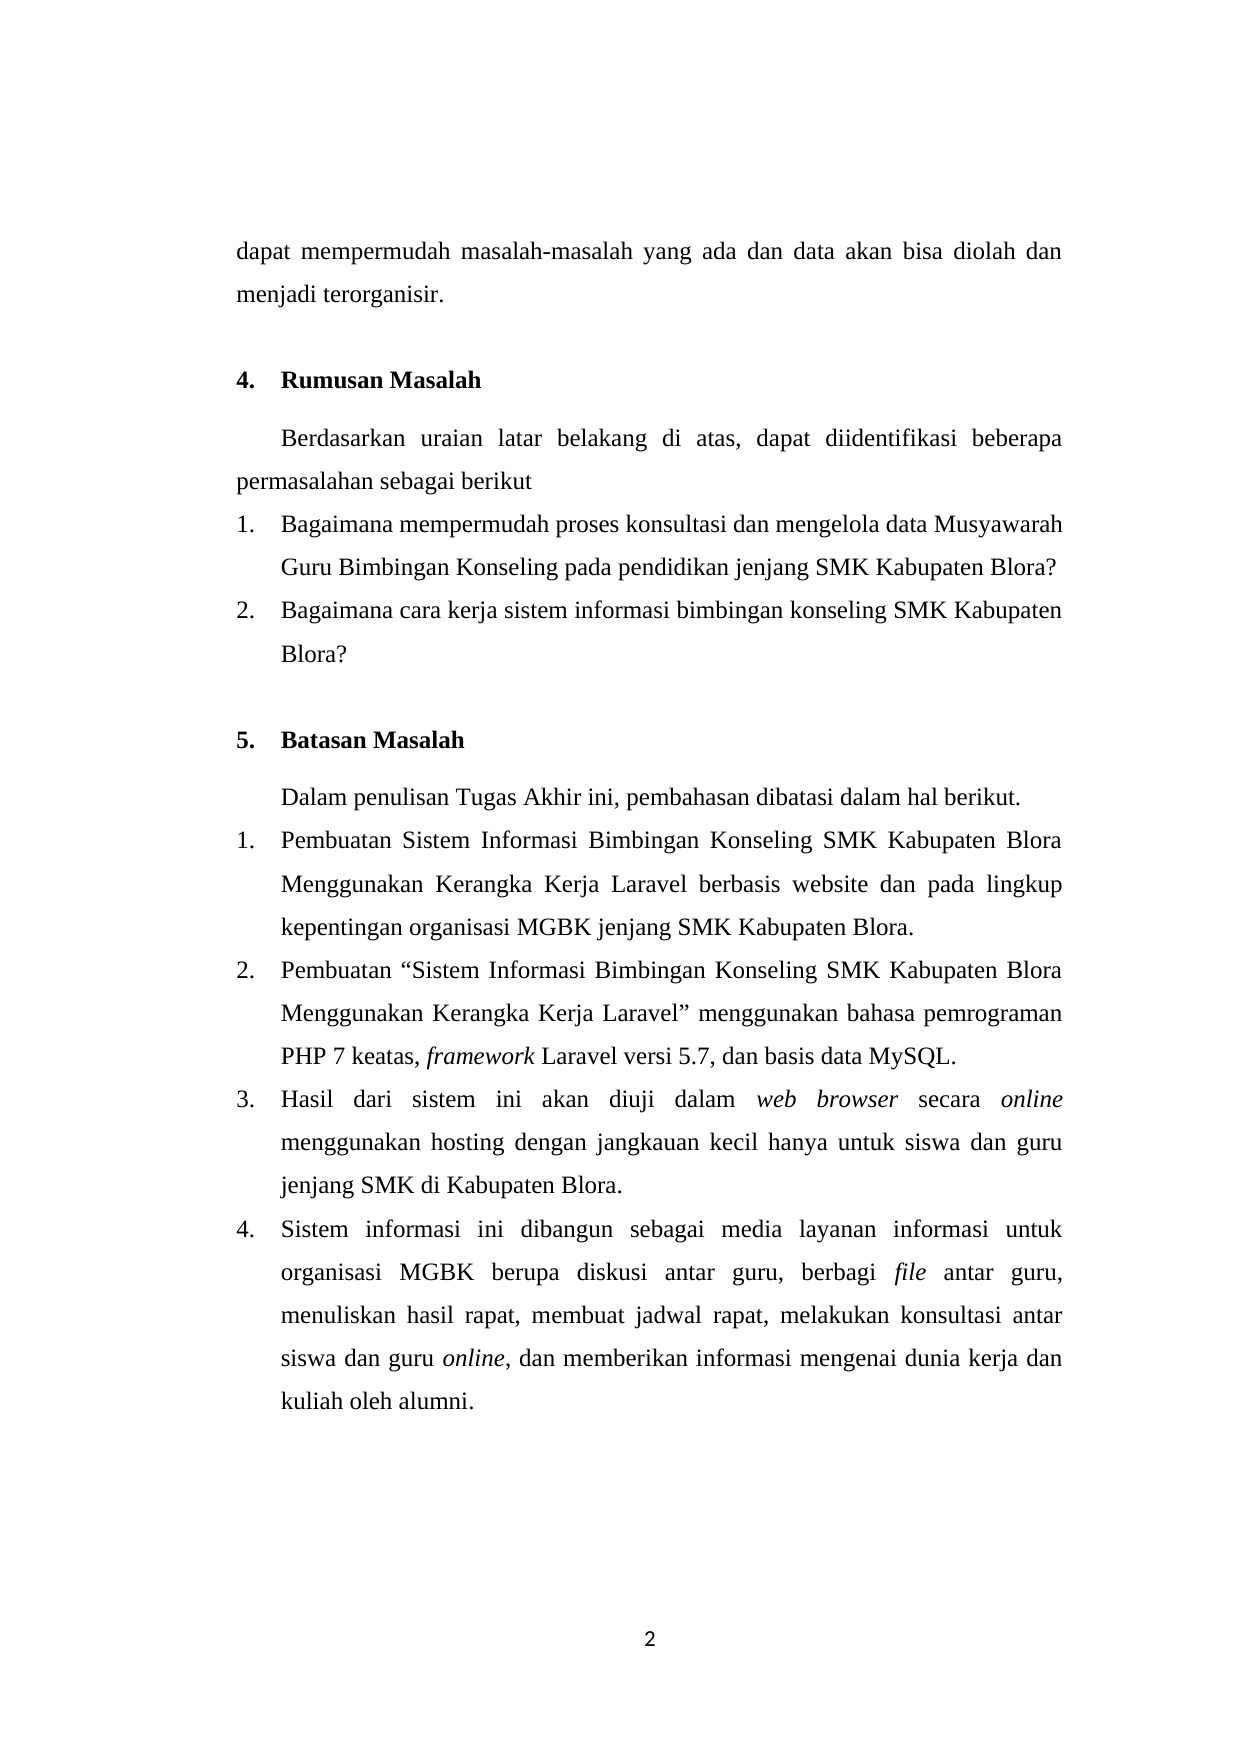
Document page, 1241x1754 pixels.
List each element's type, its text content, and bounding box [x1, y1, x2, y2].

list Berdasarkan uraian latar belakang di atas, dapat diidentifikasi beberapa permasalahan sebagai berikut [236, 423, 1063, 495]
list Batasan Masalah [236, 725, 1063, 754]
list Bagaimana mempermudah proses konsultasi dan mengelola data Musyawarah Guru Bimbingan Konseling pada pendidikan jenjang SMK Kabupaten Blora? [236, 509, 1063, 581]
list Bagaimana cara kerja sistem informasi bimbingan konseling SMK Kabupaten Blora? [236, 596, 1063, 667]
list Pembuatan Sistem Informasi Bimbingan Konseling SMK Kabupaten Blora Menggunakan Kerangka Kerja Laravel berbasis website dan pada lingkup kepentingan organisasi MGBK jenjang SMK Kabupaten Blora. [236, 826, 1063, 941]
list Hasil dari sistem ini akan diuji dalam web browser secara online menggunakan hosting dengan jangkauan kecil hanya untuk siswa dan guru jenjang SMK di Kabupaten Blora. [236, 1084, 1063, 1199]
list Sistem informasi ini dibangun sebagai media layanan informasi untuk organisasi MGBK berupa diskusi antar guru, berbagi file antar guru, menuliskan hasil rapat, membuat jadwal rapat, melakukan konsultasi antar siswa dan guru online, dan memberikan informasi mengenai dunia kerja dan kuliah oleh alumni. [236, 1214, 1063, 1415]
list Rumusan Masalah [236, 366, 1063, 394]
list Dalam penulisan Tugas Akhir ini, pembahasan dibatasi dalam hal berikut. [281, 782, 1063, 811]
list Pembuatan “Sistem Informasi Bimbingan Konseling SMK Kabupaten Blora Menggunakan Kerangka Kerja Laravel” menggunakan bahasa pemrograman PHP 7 keatas, framework Laravel versi 5.7, dan basis data MySQL. [236, 955, 1063, 1070]
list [236, 236, 1063, 308]
